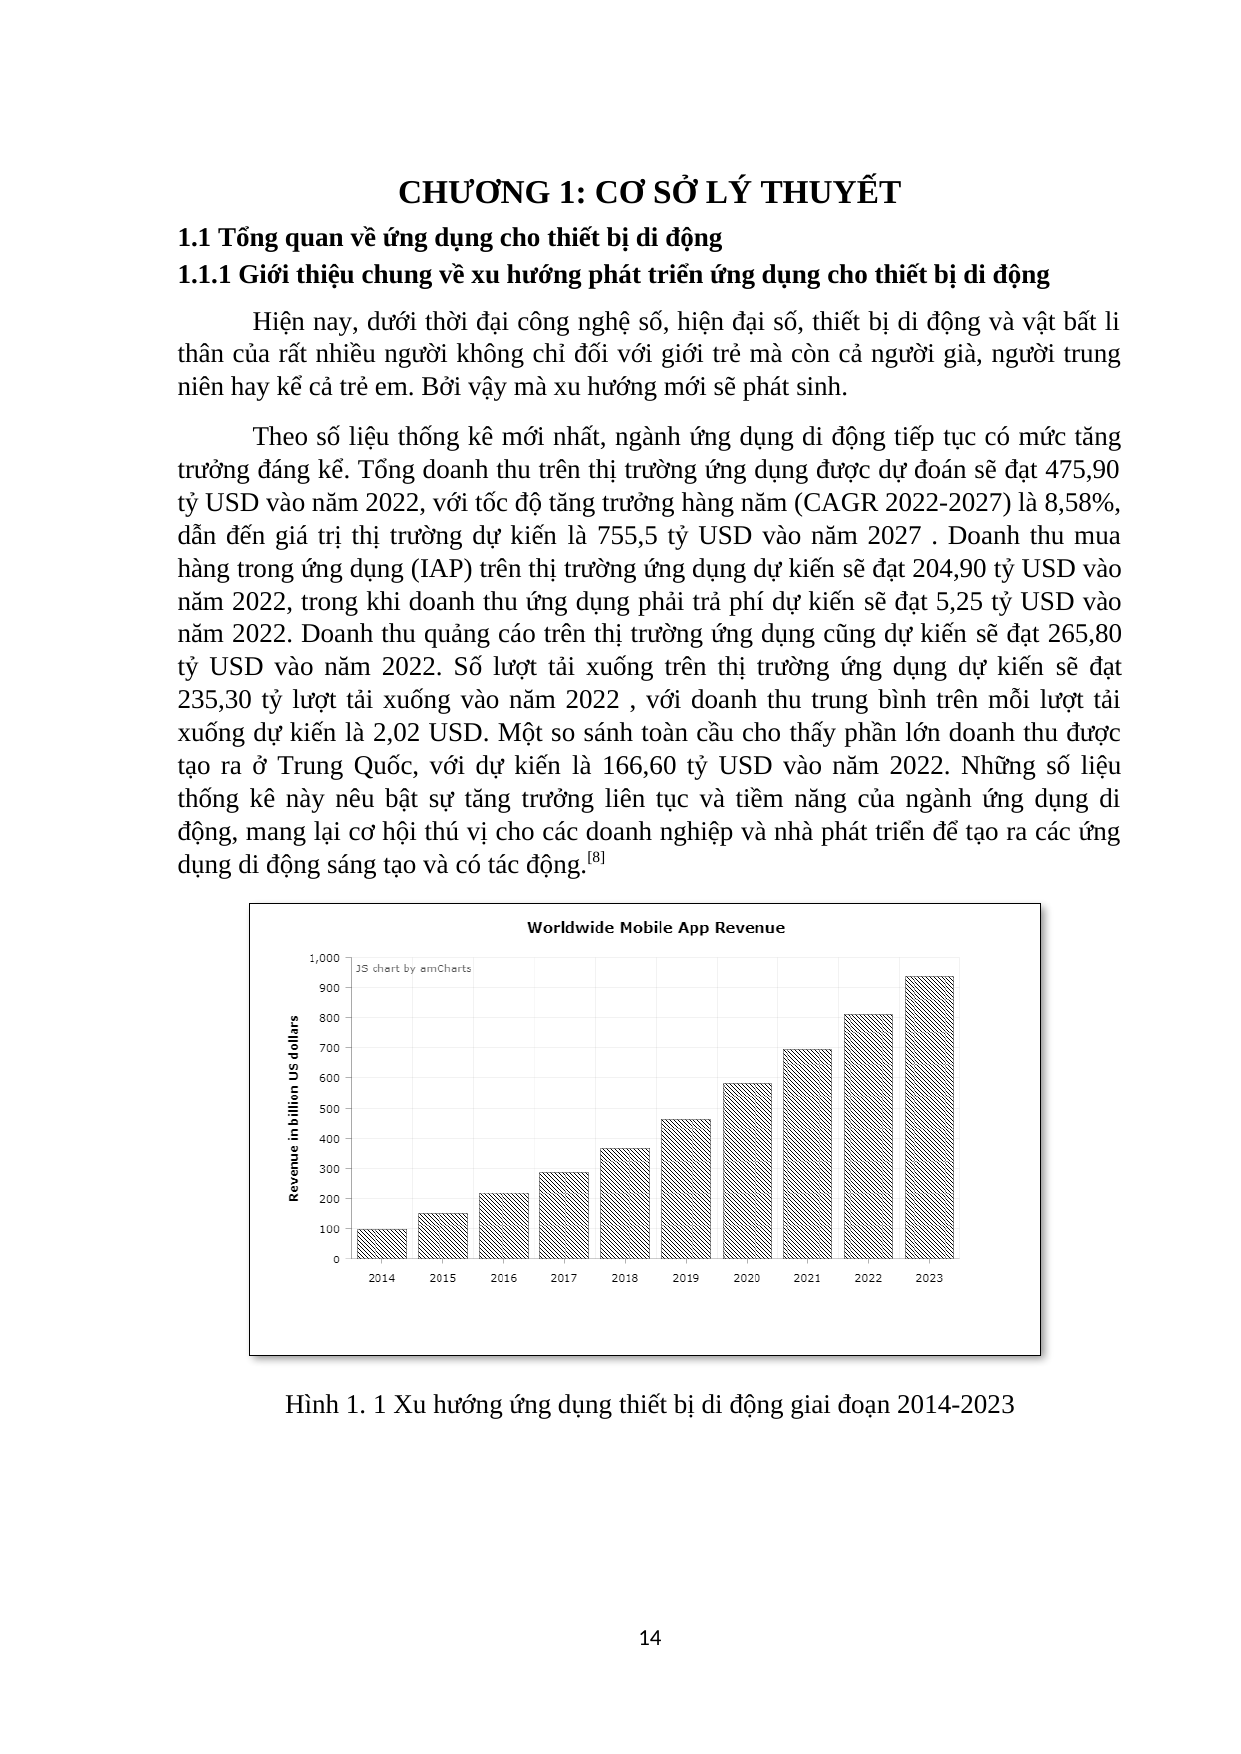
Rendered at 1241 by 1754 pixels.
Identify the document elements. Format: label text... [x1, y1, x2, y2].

picture [250, 904, 1040, 1355]
text Theo số liệu thống kê mới nhất, ngành ứng dụng di động tiếp tục có mức tăng trưởng đáng kể. Tổng doanh thu trên thị trường ứng dụng được dự đoán sẽ đạt 475,90 tỷ USD vào năm 2022, với tốc độ tăng trưởng hàng năm (CAGR 2022-2027) là 8,58%, dẫn đến giá trị thị trường dự kiến ​​là 755,5 tỷ USD vào năm 2027 . Doanh thu mua hàng trong ứng dụng (IAP) trên thị trường ứng dụng dự kiến ​​sẽ đạt 204,90 tỷ USD vào năm 2022, trong khi doanh thu ứng dụng phải trả phí dự kiến ​​sẽ đạt 5,25 tỷ USD vào năm 2022. Doanh thu quảng cáo trên thị trường ứng dụng cũng dự kiến ​​sẽ đạt 265,80 tỷ USD vào năm 2022. Số lượt tải xuống trên thị trường ứng dụng dự kiến ​​sẽ đạt 235,30 tỷ lượt tải xuống vào năm 2022 , với doanh thu trung bình trên mỗi lượt tải xuống dự kiến ​​là 2,02 USD. Một so sánh toàn cầu cho thấy phần lớn doanh thu được tạo ra ở Trung Quốc, với dự kiến ​​là 166,60 tỷ USD vào năm 2022. Những số liệu thống kê này nêu bật sự tăng trưởng liên tục và tiềm năng của ngành ứng dụng di động, mang lại cơ hội thú vị cho các doanh nghiệp và nhà phát triển để tạo ra các ứng dụng di động sáng tạo và có tác động.[8] [177, 420, 1122, 879]
subtitle 1.1 Tổng quan về ứng dụng cho thiết bị di động [177, 221, 1122, 252]
subtitle 1.1.1 Giới thiệu chung về xu hướng phát triển ứng dụng cho thiết bị di động [177, 258, 1122, 289]
text Hình 1. 1 Xu hướng ứng dụng thiết bị di động giai đoạn 2014-2023 [177, 1388, 1122, 1419]
text Hiện nay, dưới thời đại công nghệ số, hiện đại số, thiết bị di động và vật bất li thân của rất nhiều người không chỉ đối với giới trẻ mà còn cả người già, người trung niên hay kể cả trẻ em. Bởi vậy mà xu hướng mới sẽ phát sinh. [177, 305, 1122, 402]
subtitle CHƯƠNG 1: CƠ SỞ LÝ THUYẾT [177, 173, 1122, 211]
